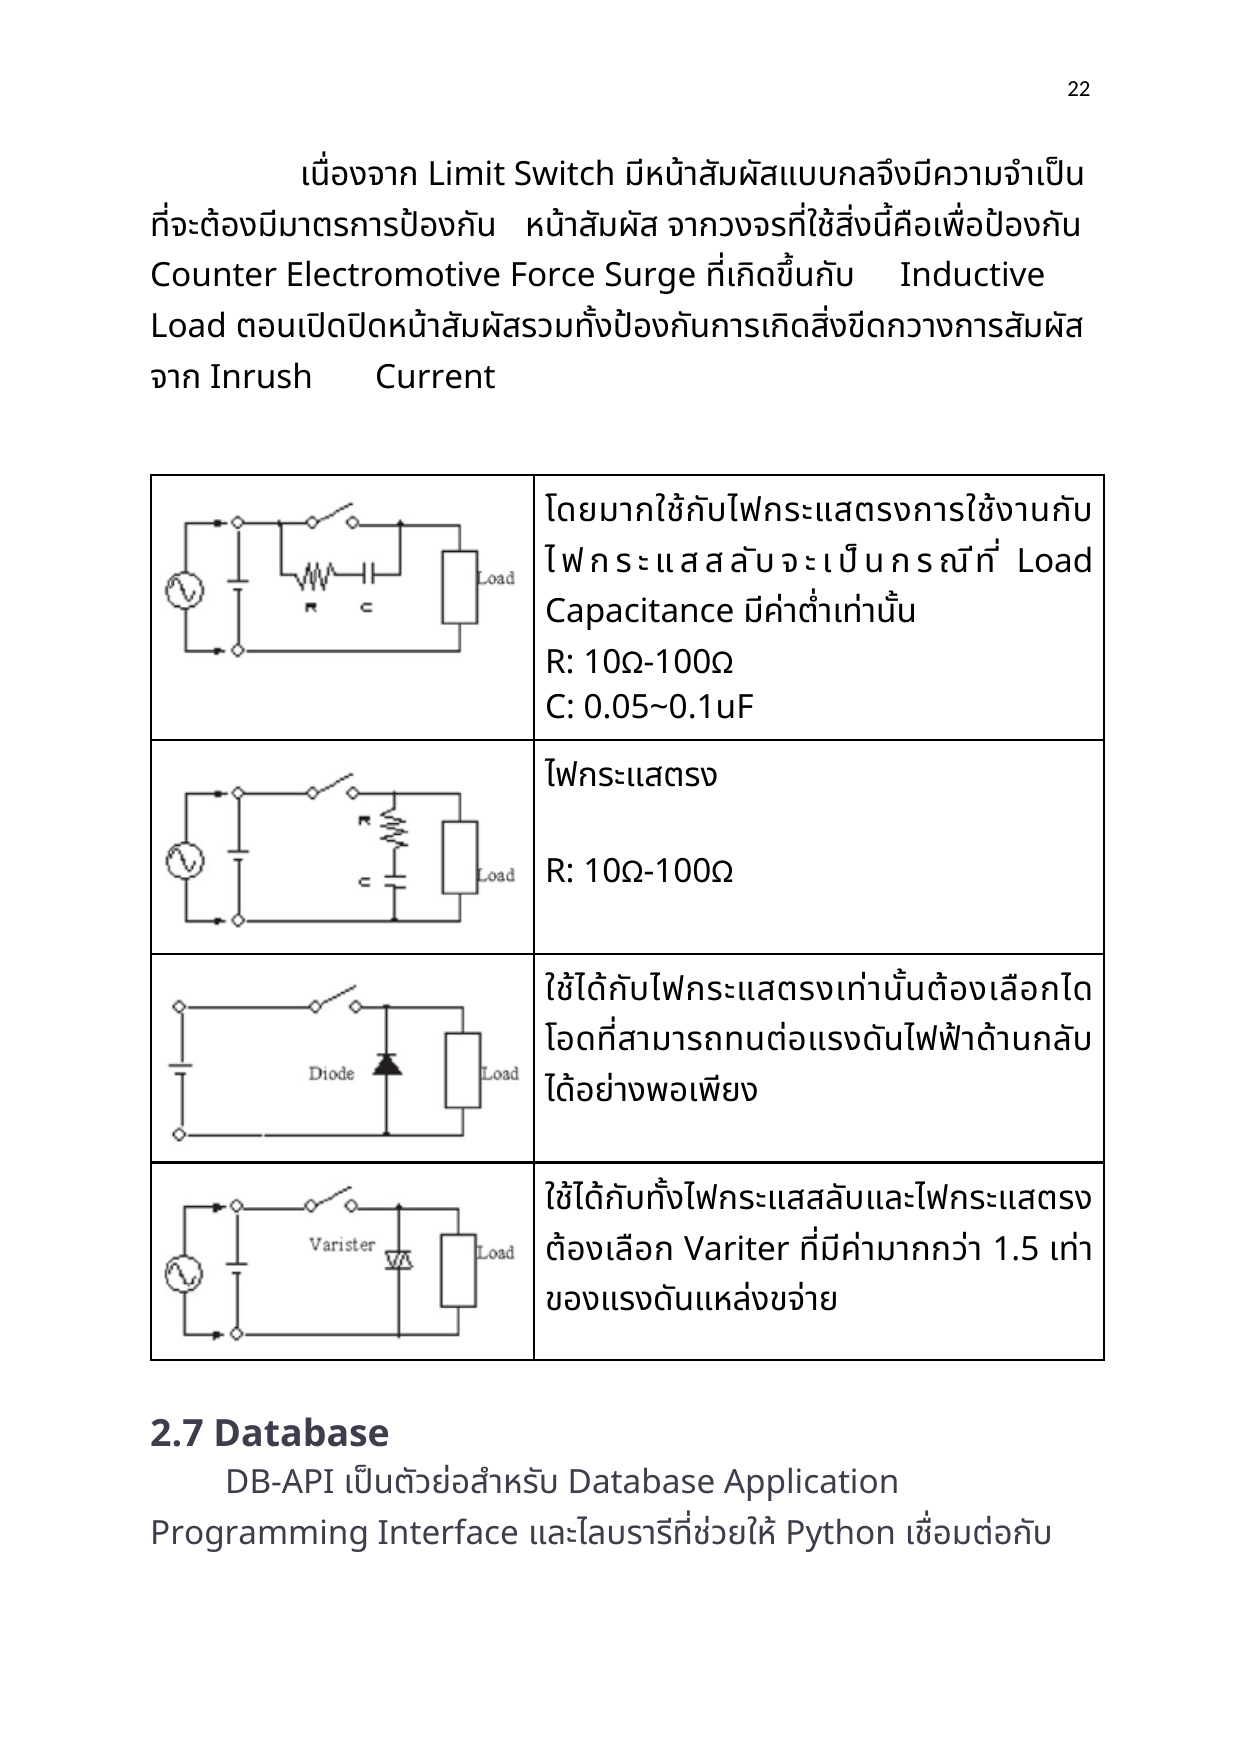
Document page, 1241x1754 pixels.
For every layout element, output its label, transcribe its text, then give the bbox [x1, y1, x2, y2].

table_cell [152, 955, 533, 1161]
table_header โดยมากใช้กับไฟกระแสตรงการใช้งานกับไฟกระแสสลับจะเป็นกรณีที่ Load Capacitance มีค่าต่ำเท่านั้น R: 10Ω-100Ω C: 0.05~0.1uF [535, 476, 1103, 739]
picture [162, 486, 524, 672]
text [150, 1458, 1090, 1559]
picture [164, 1173, 521, 1349]
table_cell [152, 741, 533, 952]
table_cell ไฟกระแสตรง R: 10Ω-100Ω [535, 741, 1103, 952]
picture [164, 751, 521, 942]
table_cell ใช้ได้กับทั้งไฟกระแสสลับและไฟกระแสตรงต้องเลือก Variter ที่มีค่ามากกว่า 1.5 เท่าของแรงดันแหล่งขจ่าย [535, 1164, 1103, 1359]
table_cell [152, 1164, 533, 1359]
table_header [152, 476, 533, 739]
table_cell ใช้ได้กับไฟกระแสตรงเท่านั้นต้องเลือกไดโอดที่สามารถทนต่อแรงดันไฟฟ้าด้านกลับได้อย่างพอเพียง [535, 955, 1103, 1161]
text 2.7 Database [150, 1407, 1090, 1458]
text เนื่องจาก Limit Switch มีหน้าสัมผัสแบบกลจึงมีความจำเป็นที่จะต้องมีมาตรการป้องกัน หน้าสัมผัส จากวงจรที่ใช้สิ่งนี้คือเพื่อป้องกัน Counter Electromotive Force Surge ที่เกิดขึ้นกับ Inductive Load ตอนเปิดปิดหน้าสัมผัสรวมทั้งป้องกันการเกิดสิ่งขีดกวางการสัมผัสจาก Inrush Current [150, 150, 1090, 403]
picture [162, 965, 524, 1151]
